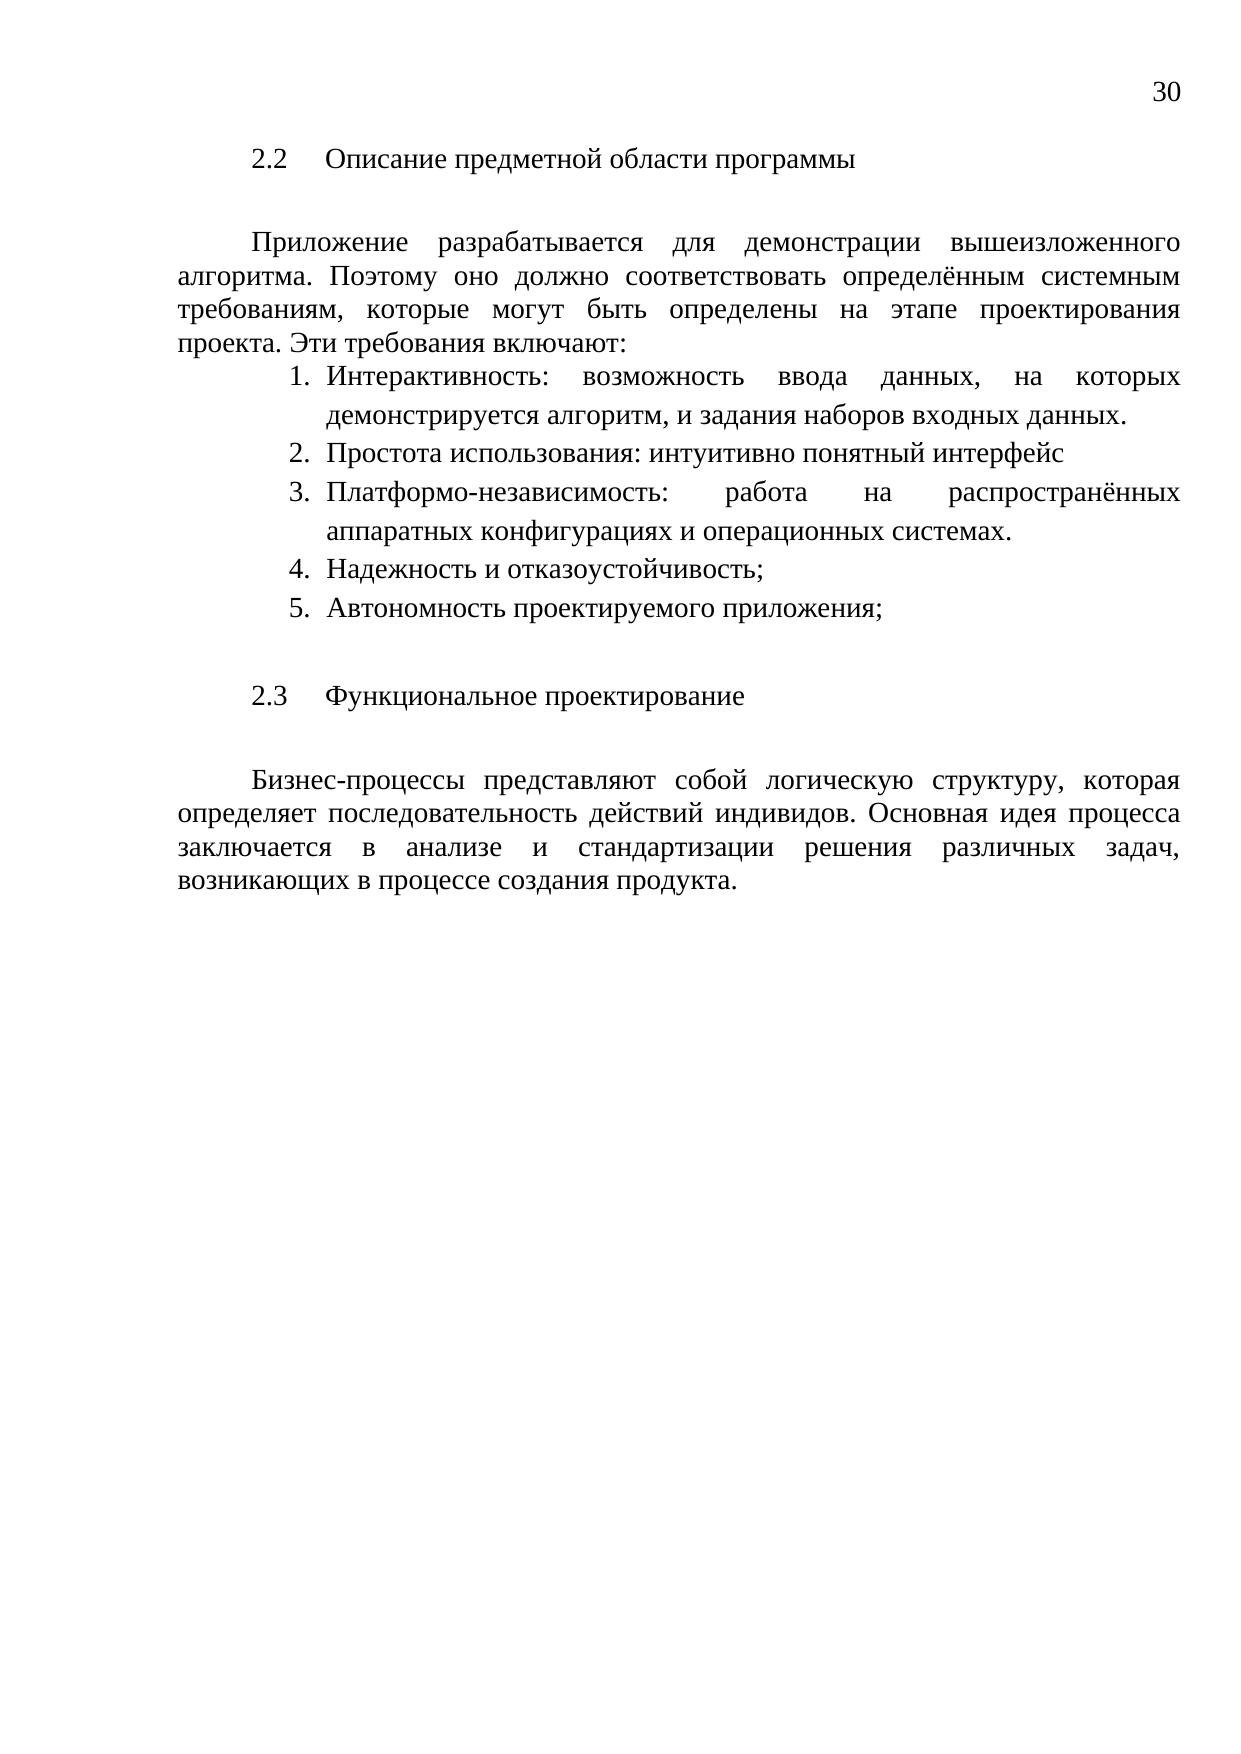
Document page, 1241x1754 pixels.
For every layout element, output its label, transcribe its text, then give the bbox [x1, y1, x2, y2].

text Приложение разрабатывается для демонстрации вышеизложенного алгоритма. Поэтому оно должно соответствовать определённым системным требованиям, которые могут быть определены на этапе проектирования проекта. Эти требования включают: [177, 224, 1181, 358]
list Платформо-независимость: работа на распространённых аппаратных конфигурациях и операционных системах. [288, 474, 1181, 546]
text Бизнес-процессы представляют собой логическую структуру, которая определяет последовательность действий индивидов. Основная идея процесса заключается в анализе и стандартизации решения различных задач, возникающих в процессе создания продукта. [177, 762, 1181, 896]
list Автономность проектируемого приложения; [288, 590, 1181, 623]
list Надежность и отказоустойчивость; [288, 551, 1181, 585]
list Простота использования: интуитивно понятный интерфейс [288, 436, 1181, 469]
list Интерактивность: возможность ввода данных, на которых демонстрируется алгоритм, и задания наборов входных данных. [288, 358, 1181, 431]
subtitle Описание предметной области программы [177, 141, 1181, 174]
subtitle Функциональное проектирование [177, 678, 1181, 712]
